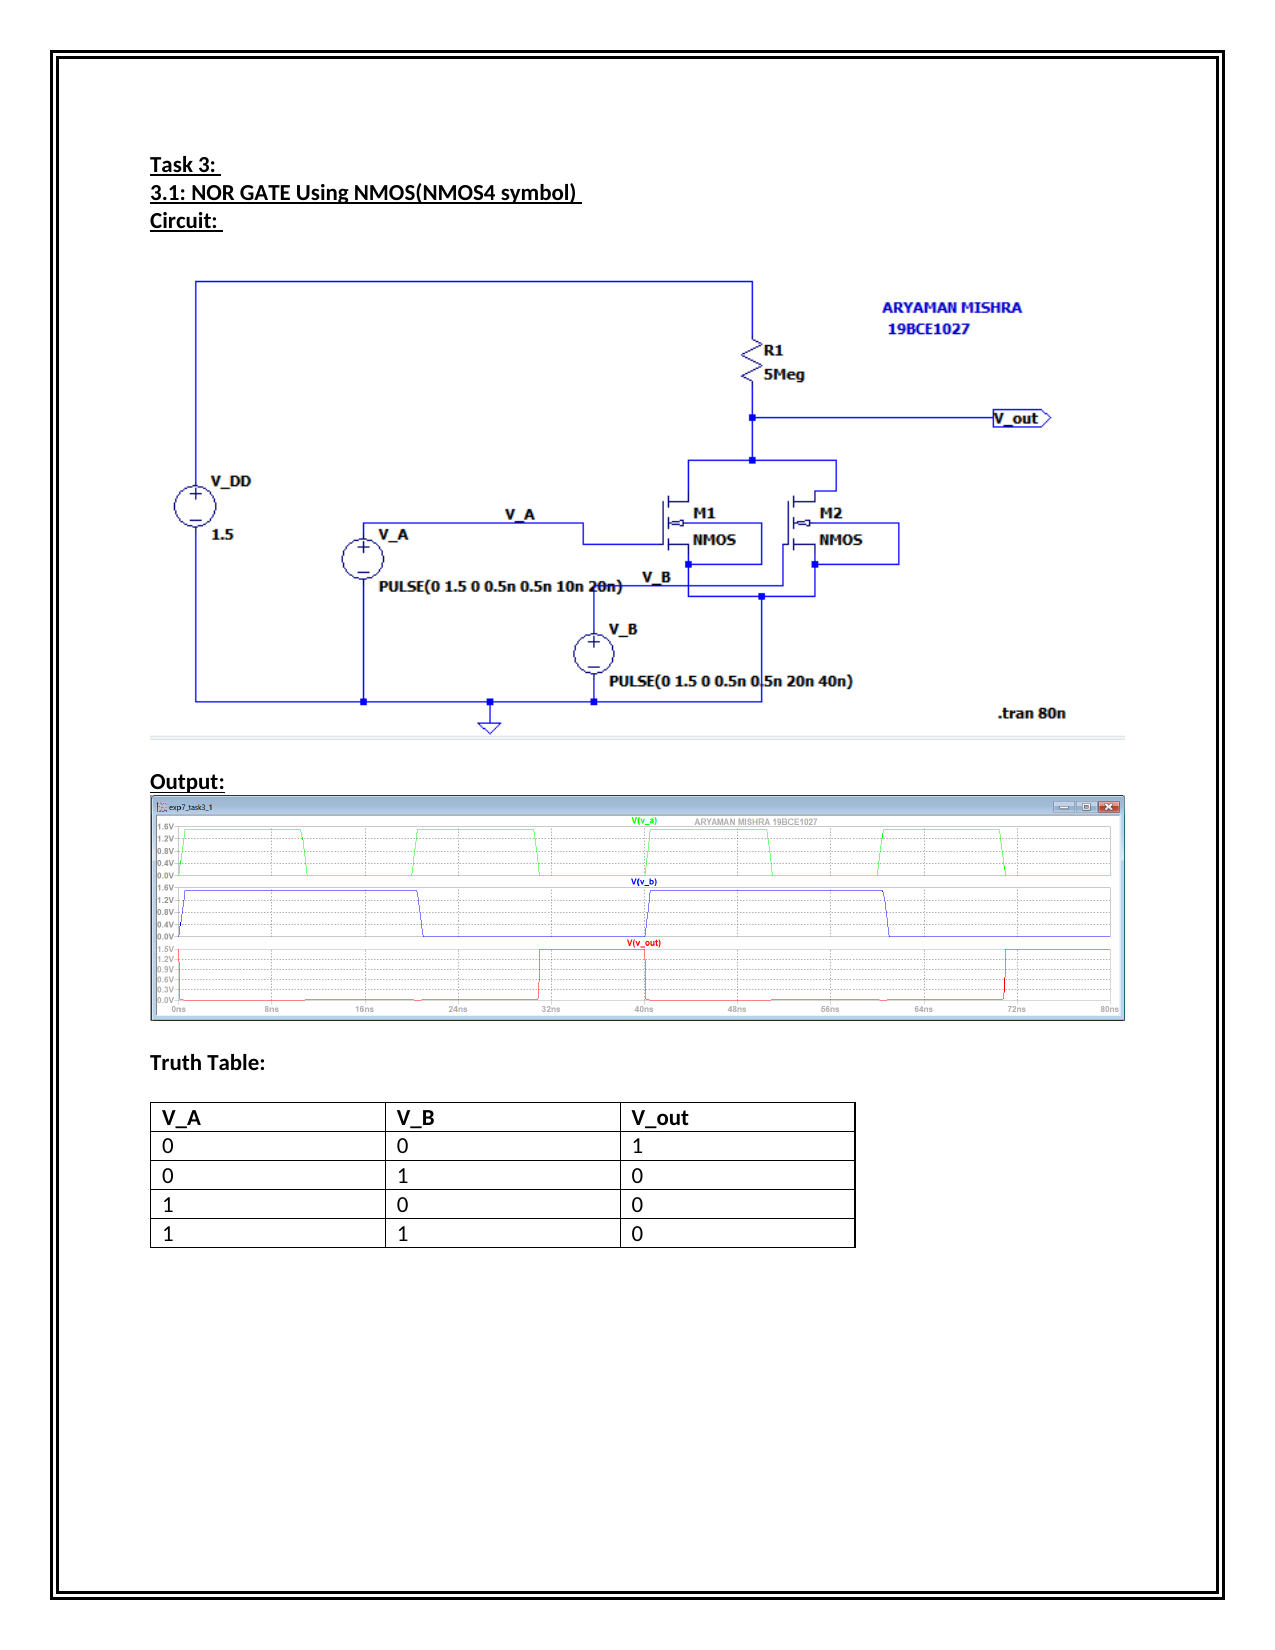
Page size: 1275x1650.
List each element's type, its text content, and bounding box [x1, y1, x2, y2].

text Task 3: [150, 150, 1125, 178]
picture [150, 795, 1125, 1021]
picture [150, 234, 1125, 740]
text Circuit: [150, 206, 1125, 234]
table_cell 0 [386, 1190, 620, 1218]
table_header V_out [621, 1103, 854, 1131]
text 3.1: NOR GATE Using NMOS(NMOS4 symbol) [150, 178, 1125, 206]
table_cell 1 [151, 1190, 385, 1218]
table_cell 1 [151, 1219, 385, 1247]
table_header V_A [151, 1103, 385, 1131]
table_cell 0 [621, 1161, 854, 1189]
table_cell 1 [621, 1132, 854, 1160]
table_cell 0 [151, 1161, 385, 1189]
text Truth Table: [150, 1048, 1125, 1077]
table_cell 0 [151, 1132, 385, 1160]
table_cell 1 [386, 1219, 620, 1247]
table_cell 0 [621, 1219, 854, 1247]
table_cell 1 [386, 1161, 620, 1189]
table_cell 0 [621, 1190, 854, 1218]
table_cell 0 [386, 1132, 620, 1160]
table_header V_B [386, 1103, 620, 1131]
text Output: [150, 767, 1125, 795]
